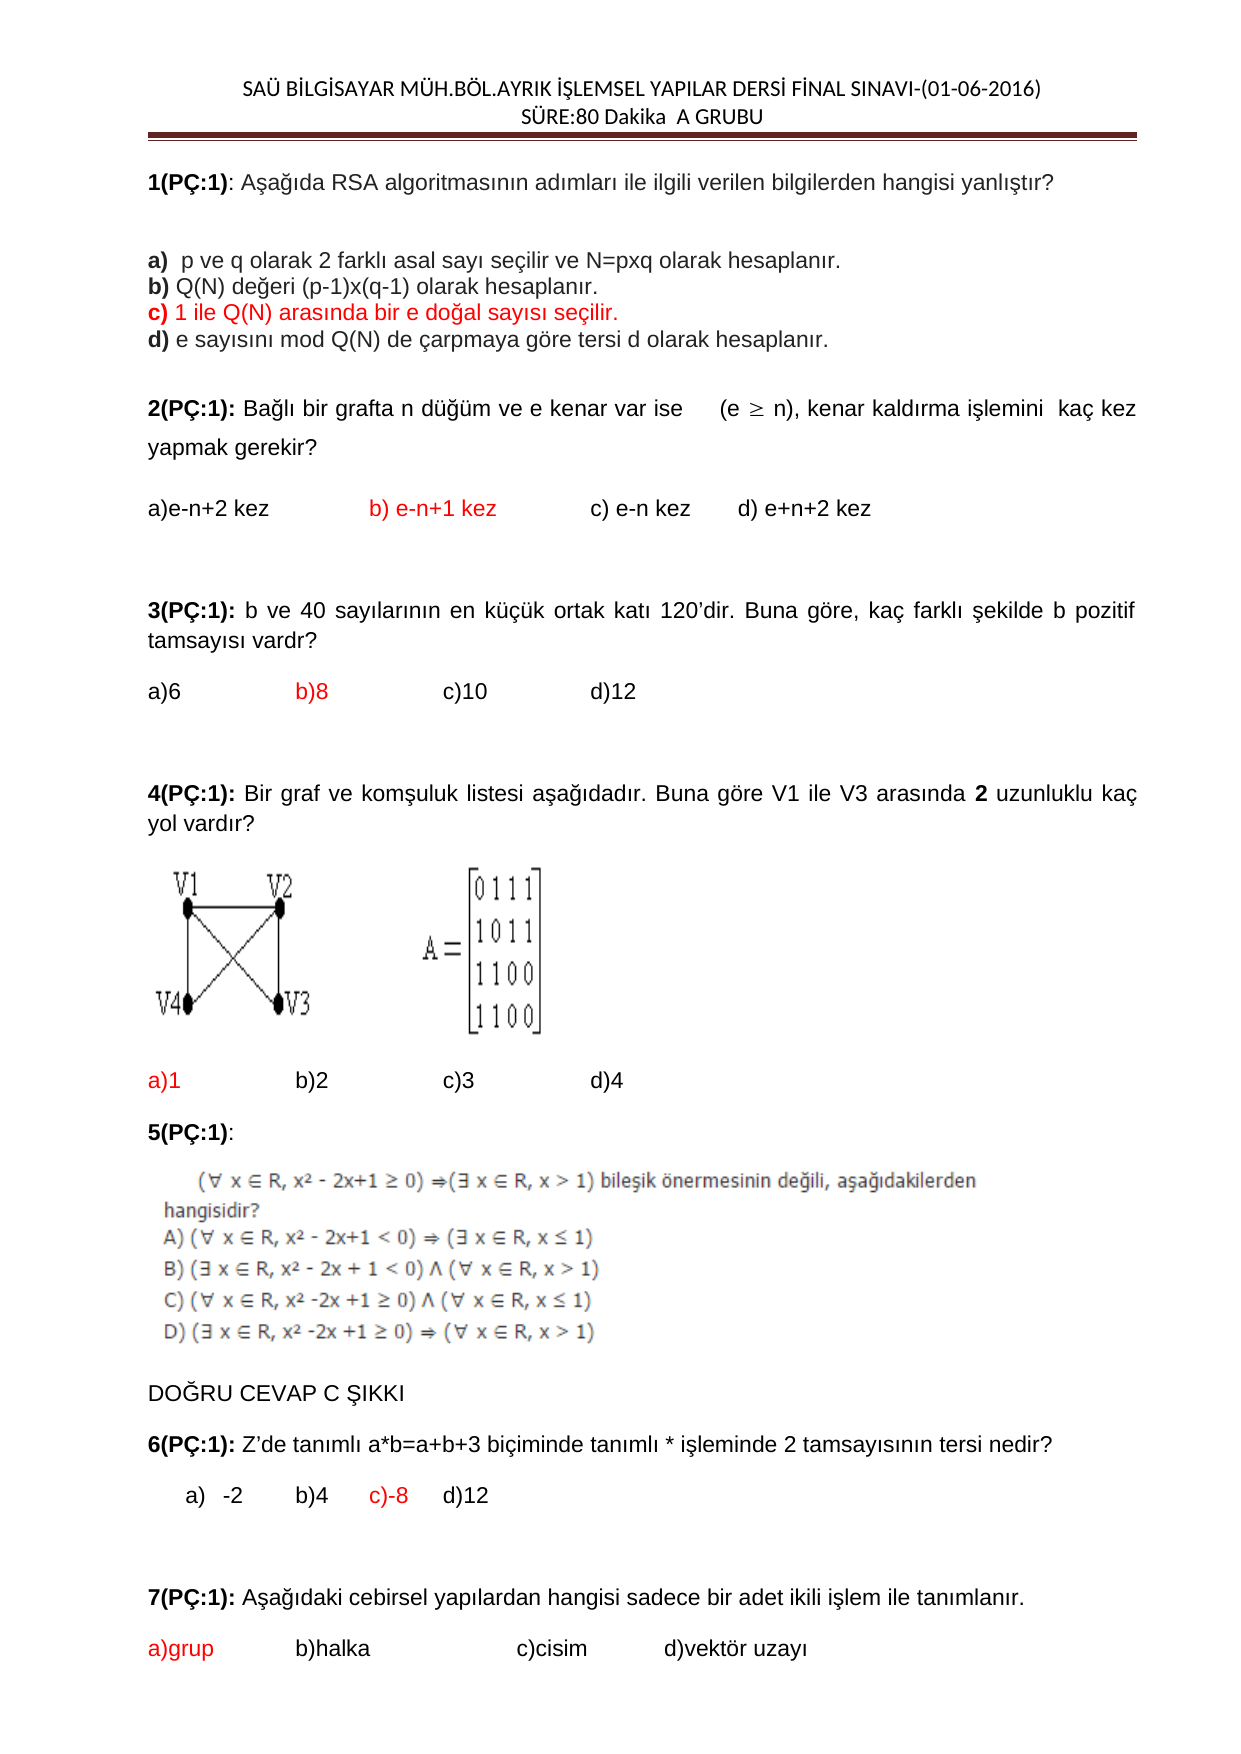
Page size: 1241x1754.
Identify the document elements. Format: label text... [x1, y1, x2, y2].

text a) p ve q olarak 2 farklı asal sayı seçilir ve N=pxq olarak hesaplanır. [148, 247, 1137, 273]
text a)e-n+2 kez b) e-n+1 kez c) e-n kez d) e+n+2 kez [148, 494, 1137, 521]
text a)6 b)8 c)10 d)12 [148, 678, 1137, 704]
text 6(PÇ:1): Z’de tanımlı a*b=a+b+3 biçiminde tanımlı * işleminde 2 tamsayısının tersi nedir? [148, 1431, 1137, 1458]
text 2(PÇ:1): Bağlı bir grafta n düğüm ve e kenar var ise (e n), kenar kaldırma işlemini kaç kez yapmak gerekir? [148, 395, 1137, 461]
list -2 b)4 c)-8 d)12 [185, 1482, 1137, 1509]
text a)grup b)halka c)cisim d)vektör uzayı [148, 1635, 1137, 1662]
text 3(PÇ:1): b ve 40 sayılarının en küçük ortak katı 120’dir. Buna göre, kaç farklı şekilde b pozitif tamsayısı vardr? [148, 597, 1137, 653]
text c) 1 ile Q(N) arasında bir e doğal sayısı seçilir. [148, 299, 1137, 326]
text a)1 b)2 c)3 d)4 [148, 1067, 1137, 1094]
picture [153, 1169, 992, 1356]
text 7(PÇ:1): Aşağıdaki cebirsel yapılardan hangisi sadece bir adet ikili işlem ile tanımlanır. [148, 1584, 1137, 1611]
text d) e sayısını mod Q(N) de çarpmaya göre tersi d olarak hesaplanır. [148, 326, 1137, 352]
text 1(PÇ:1): Aşağıda RSA algoritmasının adımları ile ilgili verilen bilgilerden hangisi yanlıştır? [148, 169, 1137, 196]
text b) Q(N) değeri (p-1)x(q-1) olarak hesaplanır. [148, 273, 1137, 299]
text DOĞRU CEVAP C ŞIKKI [148, 1380, 1137, 1407]
text 5(PÇ:1): [148, 1118, 1137, 1145]
text 4(PÇ:1): Bir graf ve komşuluk listesi aşağıdadır. Buna göre V1 ile V3 arasında 2 uzunluklu kaç yol vardır? [148, 780, 1137, 837]
